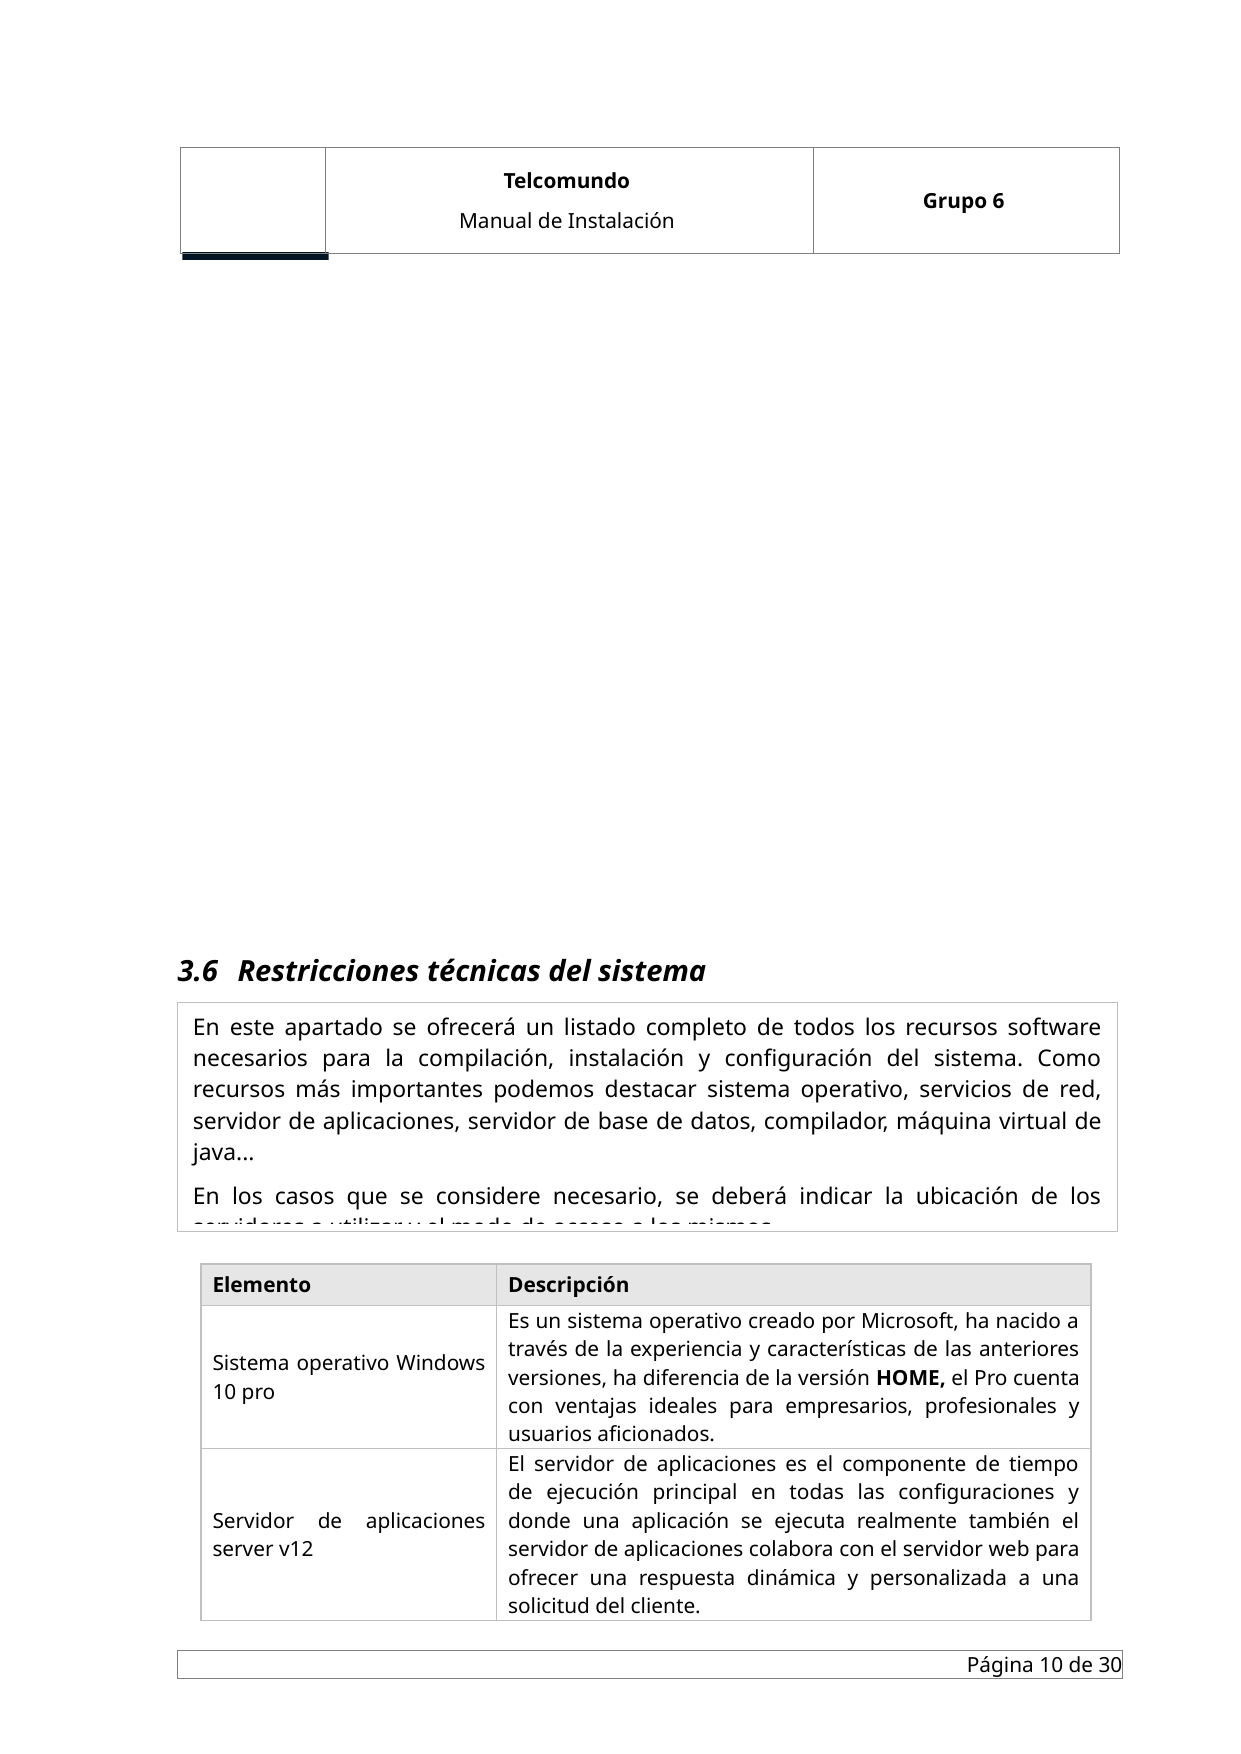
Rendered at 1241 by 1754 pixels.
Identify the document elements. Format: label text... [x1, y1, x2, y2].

table_header Descripción [497, 1265, 1090, 1305]
table_cell Servidor de aplicaciones server v12 [202, 1449, 496, 1619]
table_header Elemento [202, 1265, 496, 1305]
picture [182, 254, 329, 260]
table_cell El servidor de aplicaciones es el componente de tiempo de ejecución principal en todas las configuraciones y donde una aplicación se ejecuta realmente también el servidor de aplicaciones colabora con el servidor web para ofrecer una respuesta dinámica y personalizada a una solicitud del cliente. [497, 1449, 1090, 1619]
subtitle Restricciones técnicas del sistema [177, 951, 1122, 990]
table_cell Sistema operativo Windows 10 pro [202, 1306, 496, 1448]
table_cell Es un sistema operativo creado por Microsoft, ha nacido a través de la experiencia y características de las anteriores versiones, ha diferencia de la versión HOME, el Pro cuenta con ventajas ideales para empresarios, profesionales y usuarios aficionados. [497, 1306, 1090, 1448]
